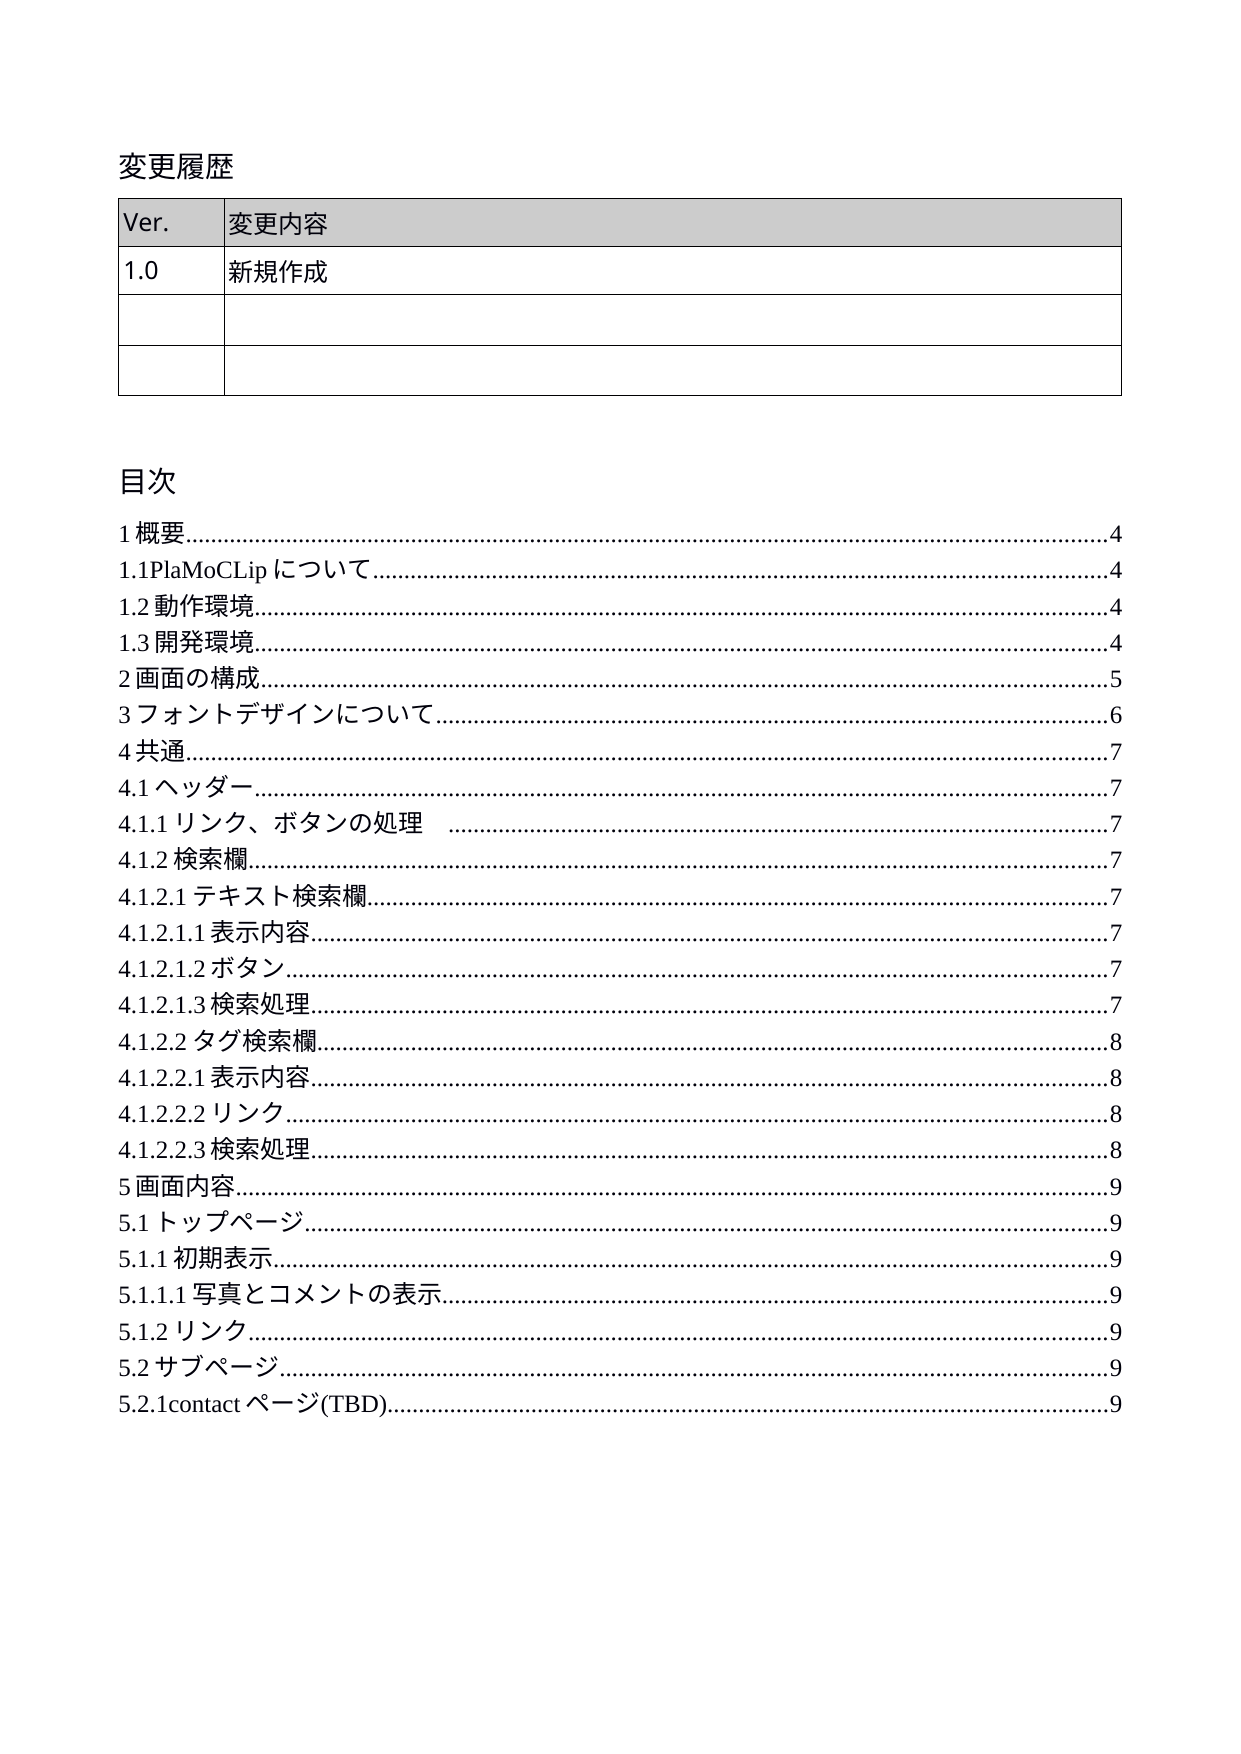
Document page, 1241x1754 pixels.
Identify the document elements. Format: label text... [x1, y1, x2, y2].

table_cell [225, 295, 1121, 345]
table_cell [119, 295, 224, 345]
text 5.2.1contactページ(TBD) 9 [118, 1384, 1122, 1420]
text 4.1.2検索欄 7 [118, 840, 1122, 876]
text 4共通 7 [118, 731, 1122, 767]
table_cell 新規作成 [225, 247, 1121, 294]
text 1.2動作環境 4 [118, 586, 1122, 622]
text 4.1.1リンク、ボタンの処理 7 [118, 804, 1122, 840]
text 5.1.1初期表示 9 [118, 1239, 1122, 1275]
text 変更履歴 [118, 143, 1122, 185]
text 4.1.2.1.1表示内容 7 [118, 912, 1122, 949]
text 3フォントデザインについて 6 [118, 695, 1122, 731]
text 4.1.2.2.3検索処理 8 [118, 1130, 1122, 1166]
text 5画面内容 9 [118, 1166, 1122, 1202]
text 1.1PlaMoCLipについて 4 [118, 550, 1122, 586]
table_header 変更内容 [225, 199, 1121, 246]
text 4.1.2.1.3検索処理 7 [118, 985, 1122, 1021]
text 4.1ヘッダー 7 [118, 767, 1122, 804]
table_cell [119, 346, 224, 395]
table_cell 1.0 [119, 247, 224, 294]
text 4.1.2.2.1表示内容 8 [118, 1057, 1122, 1094]
table_header Ver. [119, 199, 224, 246]
text 4.1.2.1.2ボタン 7 [118, 949, 1122, 985]
text 4.1.2.1テキスト検索欄 7 [118, 876, 1122, 912]
text 5.1.1.1写真とコメントの表示 9 [118, 1275, 1122, 1311]
text 5.1.2リンク 9 [118, 1311, 1122, 1347]
text 1概要 4 [118, 514, 1122, 550]
text 4.1.2.2.2リンク 8 [118, 1094, 1122, 1130]
text 5.2サブページ 9 [118, 1347, 1122, 1384]
text 1.3開発環境 4 [118, 622, 1122, 659]
text 目次 [118, 459, 1122, 501]
text 2画面の構成 5 [118, 659, 1122, 695]
text 4.1.2.2タグ検索欄 8 [118, 1021, 1122, 1057]
table_cell [225, 346, 1121, 395]
text 5.1トップページ 9 [118, 1202, 1122, 1239]
